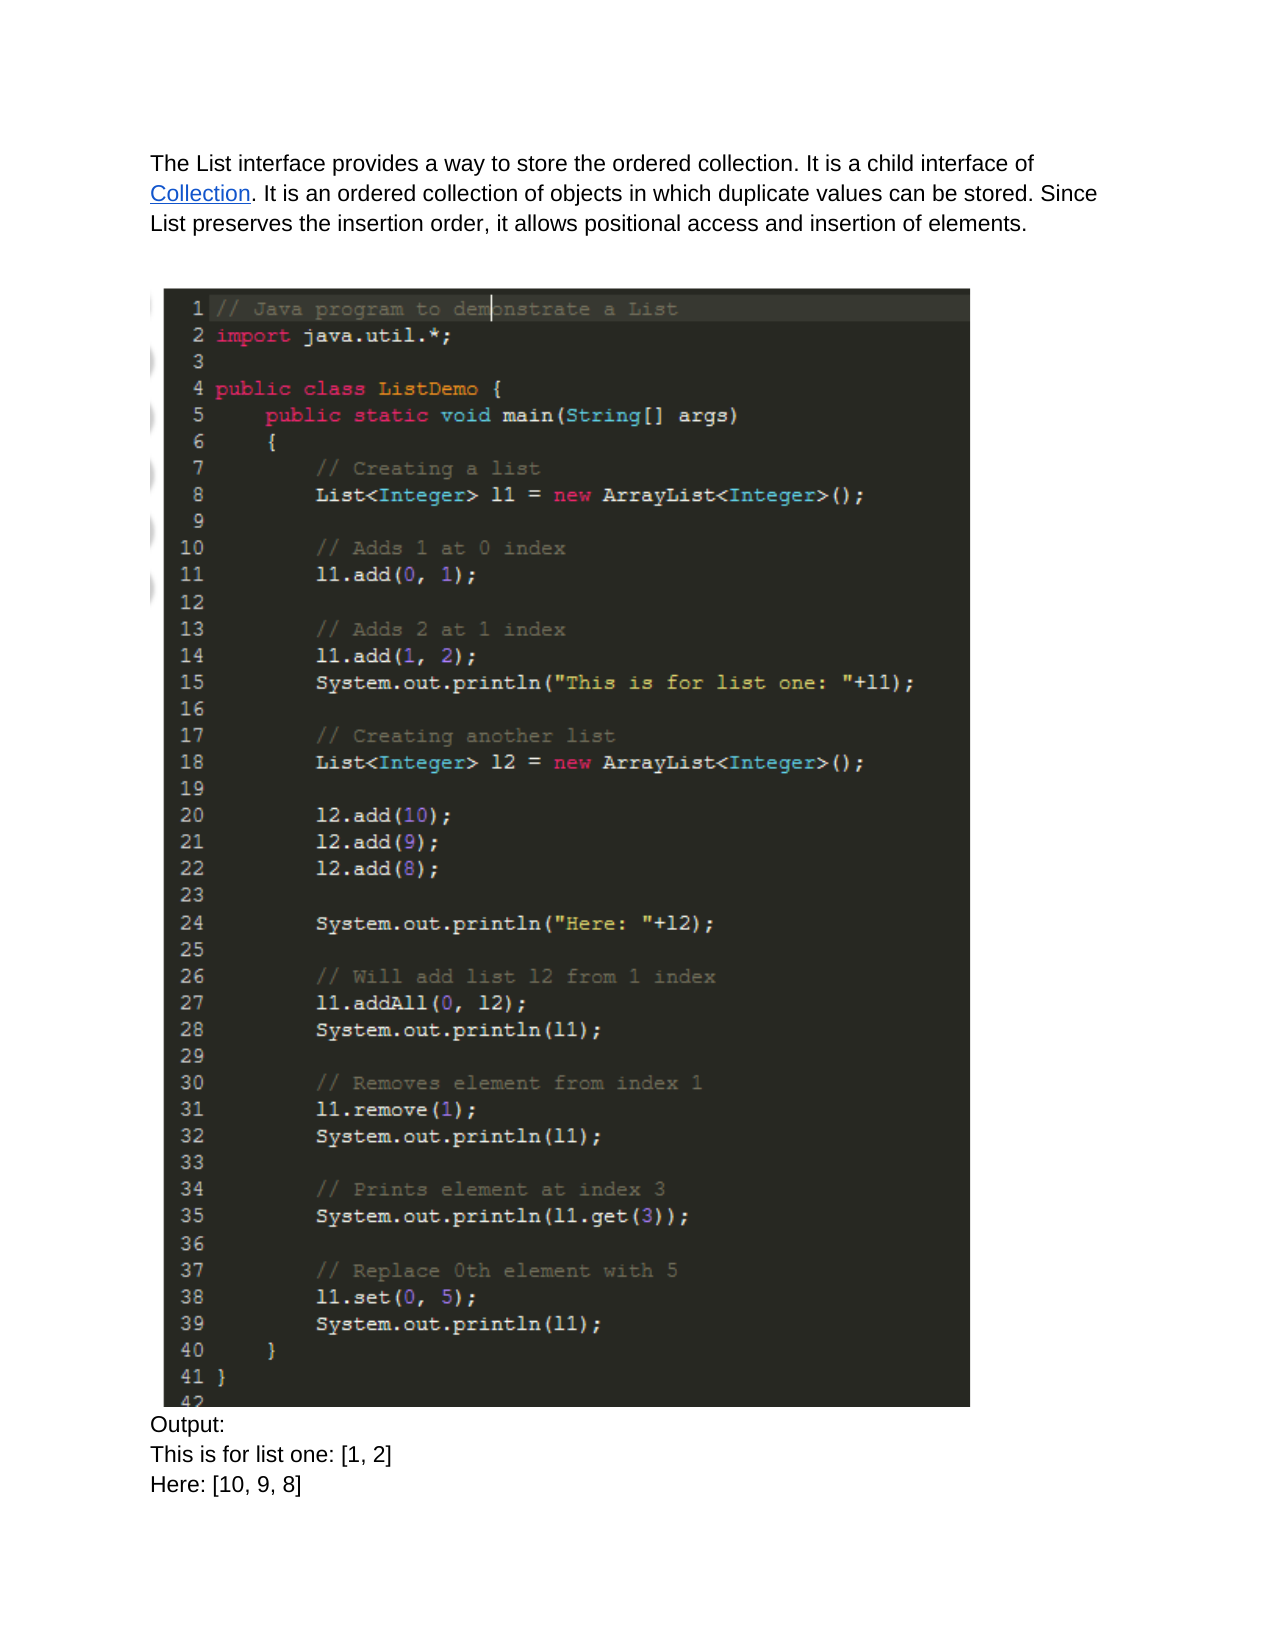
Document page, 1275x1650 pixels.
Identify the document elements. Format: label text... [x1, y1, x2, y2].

text Here: [10, 9, 8] [150, 1471, 1125, 1497]
text The List interface provides a way to store the ordered collection. It is a child interface of Collection. It is an ordered collection of objects in which duplicate values can be stored. Since List preserves the insertion order, it allows positional access and insertion of elements. [150, 150, 1125, 237]
text Output: [150, 1411, 1125, 1437]
picture [150, 270, 971, 1407]
text This is for list one: [1, 2] [150, 1441, 1125, 1467]
